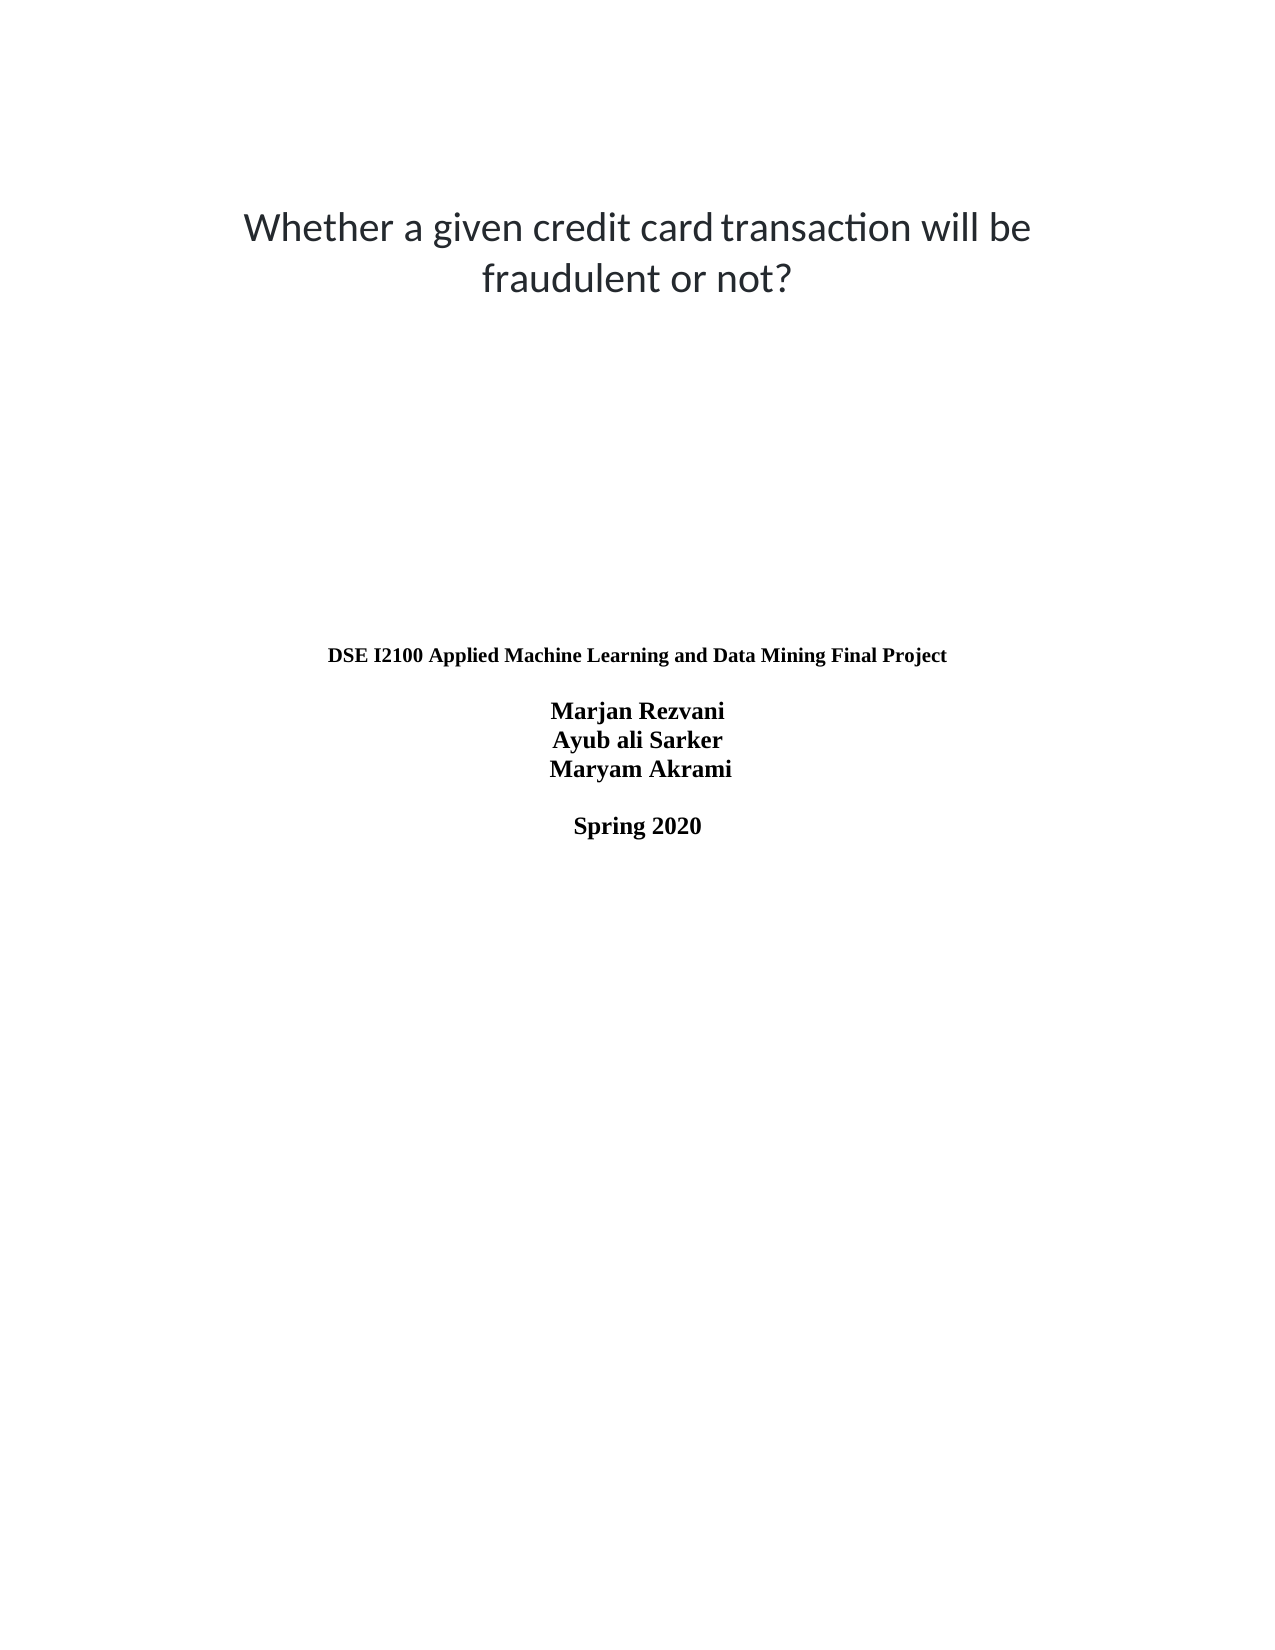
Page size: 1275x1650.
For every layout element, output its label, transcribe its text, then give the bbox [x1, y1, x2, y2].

text Whether a given credit card transaction will be fraudulent or not? [150, 201, 1125, 302]
text DSE I2100 Applied Machine Learning and Data Mining Final Project [150, 643, 1125, 667]
text Spring 2020 [150, 811, 1125, 840]
text Marjan Rezvani Ayub ali Sarker Maryam Akrami [150, 696, 1125, 782]
